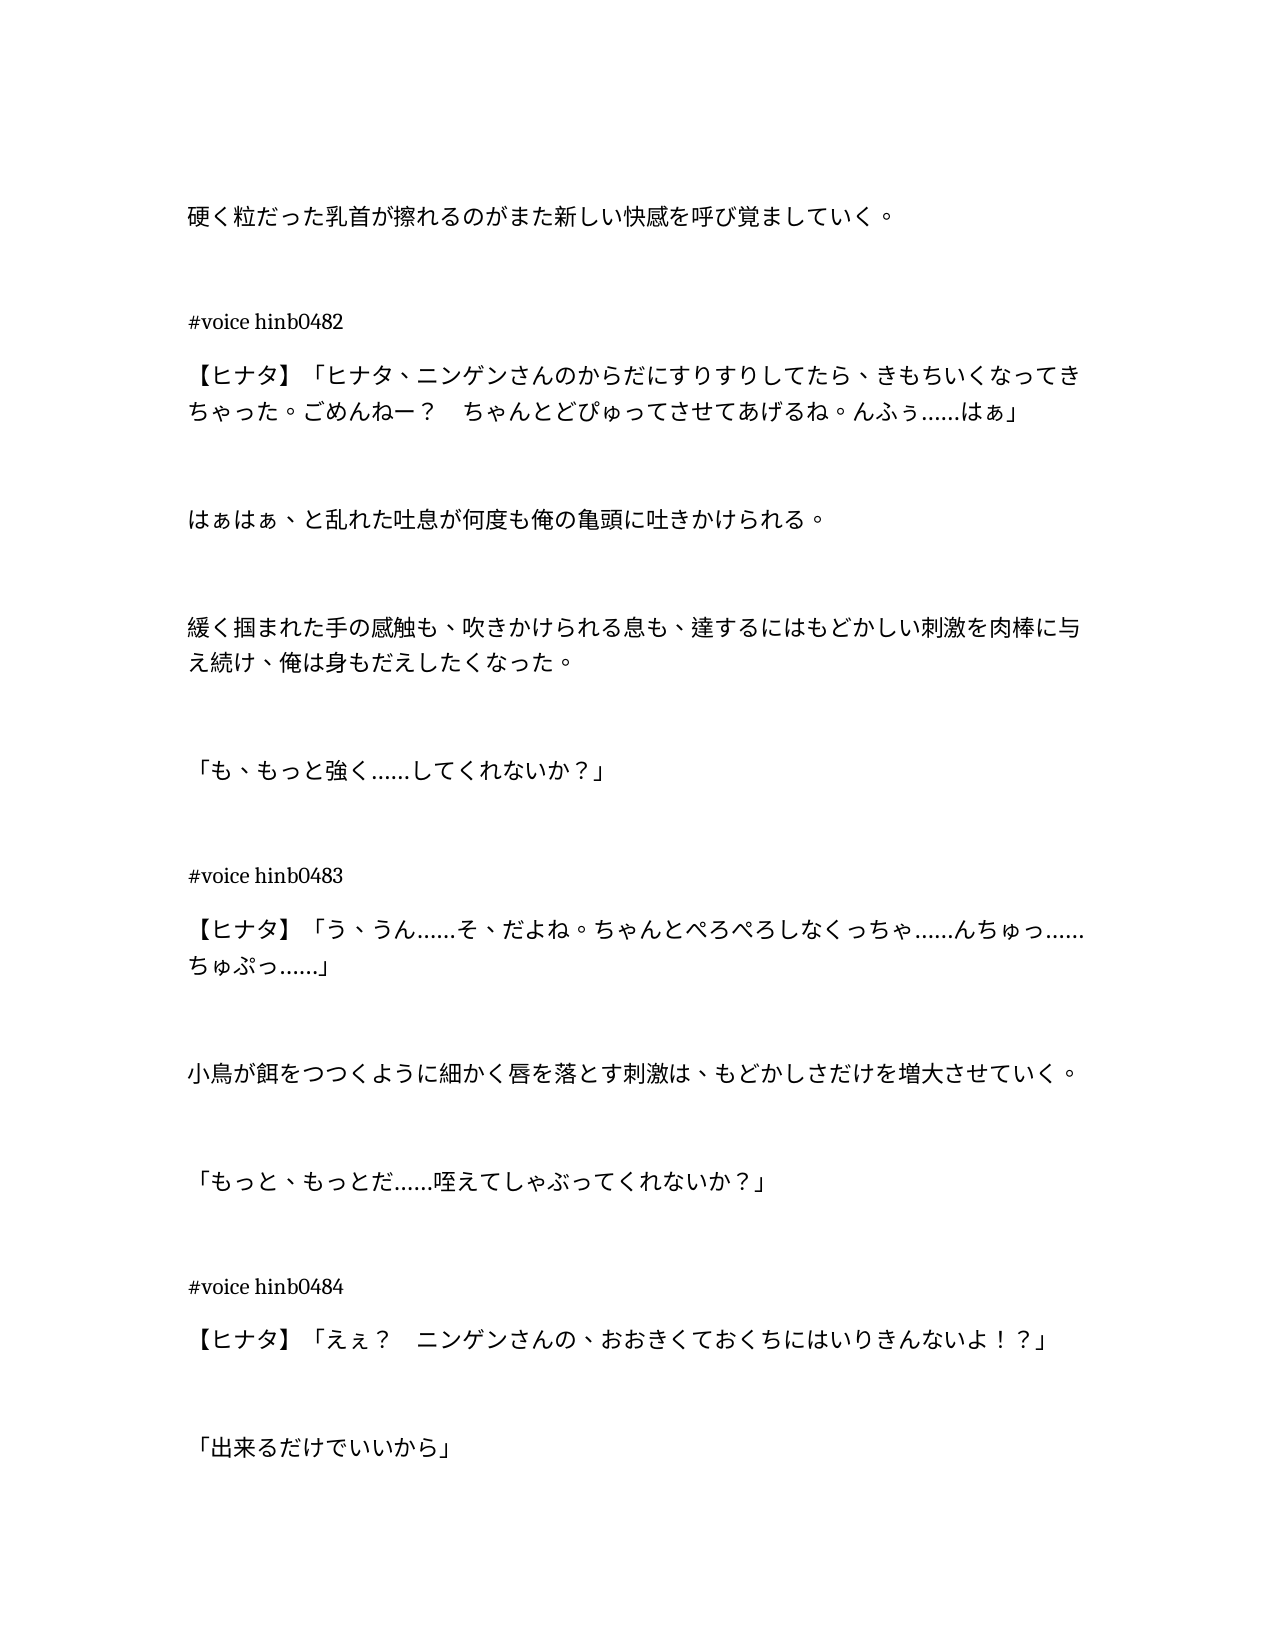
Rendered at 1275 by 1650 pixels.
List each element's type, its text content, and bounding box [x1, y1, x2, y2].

text 【ヒナタ】「えぇ？ ニンゲンさんの、おおきくておくちにはいりきんないよ！？」 [187, 1324, 1087, 1356]
text 【ヒナタ】「ヒナタ、ニンゲンさんのからだにすりすりしてたら、きもちいくなってきちゃった。ごめんねー？ ちゃんとどぴゅってさせてあげるね。んふぅ……はぁ」 [187, 360, 1087, 427]
text 硬く粒だった乳首が擦れるのがまた新しい快感を呼び覚ましていく。 [187, 201, 1087, 232]
text 「もっと、もっとだ……咥えてしゃぶってくれないか？」 [187, 1166, 1087, 1197]
text 「出来るだけでいいから」 [187, 1432, 1087, 1463]
text 「も、もっと強く……してくれないか？」 [187, 755, 1087, 786]
text #voice hinb0484 [187, 1273, 1087, 1300]
text #voice hinb0483 [187, 863, 1087, 889]
text #voice hinb0482 [187, 309, 1087, 335]
text 【ヒナタ】「う、うん……そ、だよね。ちゃんとぺろぺろしなくっちゃ……んちゅっ……ちゅぷっ……」 [187, 914, 1087, 981]
text 緩く掴まれた手の感触も、吹きかけられる息も、達するにはもどかしい刺激を肉棒に与え続け、俺は身もだえしたくなった。 [187, 611, 1087, 679]
text 小鳥が餌をつつくように細かく唇を落とす刺激は、もどかしさだけを増大させていく。 [187, 1058, 1087, 1089]
text はぁはぁ、と乱れた吐息が何度も俺の亀頭に吐きかけられる。 [187, 504, 1087, 535]
